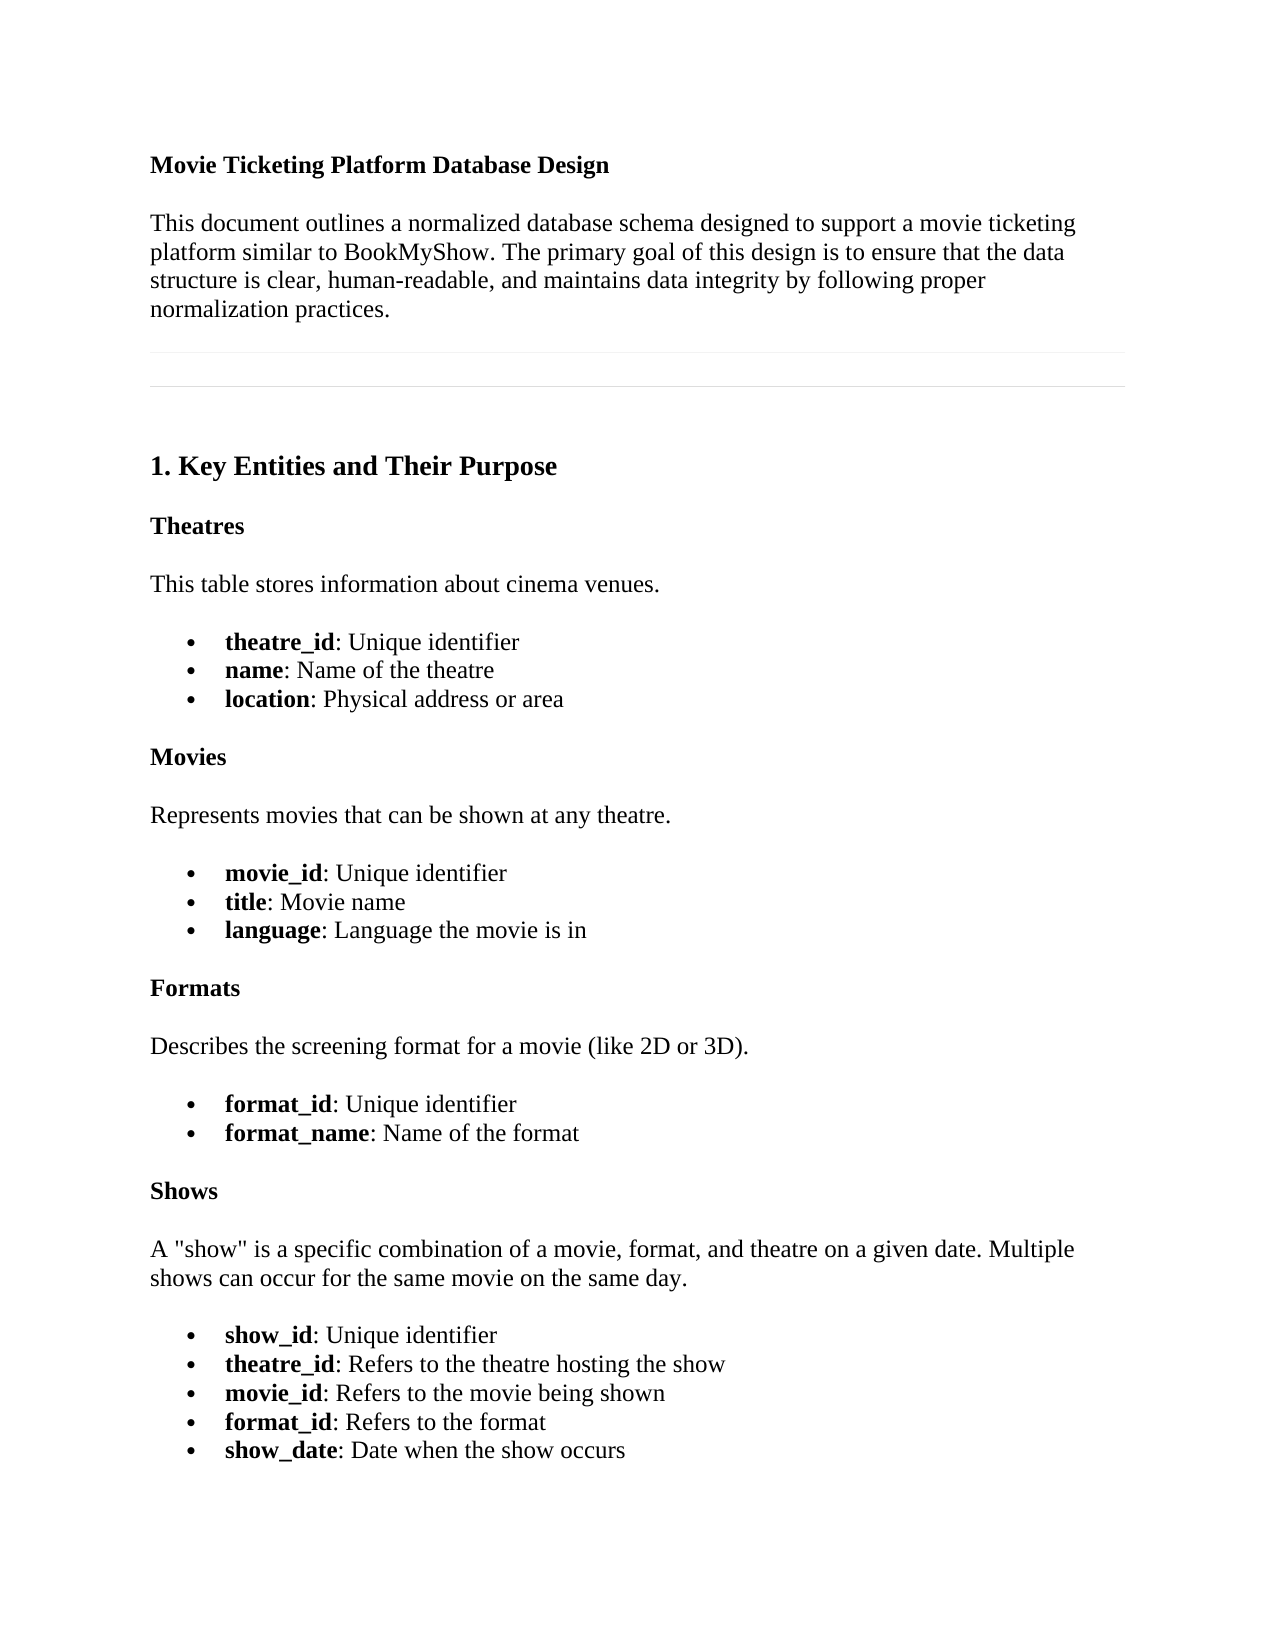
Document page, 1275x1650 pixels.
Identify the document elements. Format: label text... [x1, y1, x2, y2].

list name: Name of the theatre [187, 656, 1125, 684]
list theatre_id: Unique identifier [187, 627, 1125, 656]
list format_id: Unique identifier [187, 1089, 1125, 1118]
text Movie Ticketing Platform Database Design [150, 150, 1125, 179]
list theatre_id: Refers to the theatre hosting the show [187, 1349, 1125, 1378]
text This table stores information about cinema venues. [150, 569, 1125, 598]
list show_date: Date when the show occurs [187, 1436, 1125, 1464]
text Describes the screening format for a movie (like 2D or 3D). [150, 1031, 1125, 1060]
list language: Language the movie is in [187, 916, 1125, 944]
text A "show" is a specific combination of a movie, format, and theatre on a given date. Multiple shows can occur for the same movie on the same day. [150, 1234, 1125, 1291]
list show_id: Unique identifier [187, 1321, 1125, 1349]
list location: Physical address or area [187, 684, 1125, 713]
list movie_id: Refers to the movie being shown [187, 1378, 1125, 1407]
list format_name: Name of the format [187, 1118, 1125, 1147]
list title: Movie name [187, 887, 1125, 916]
text Shows [150, 1176, 1125, 1205]
text Theatres [150, 511, 1125, 540]
list movie_id: Unique identifier [187, 858, 1125, 887]
text Movies [150, 742, 1125, 771]
text Represents movies that can be shown at any theatre. [150, 800, 1125, 829]
list format_id: Refers to the format [187, 1407, 1125, 1436]
text This document outlines a normalized database schema designed to support a movie ticketing platform similar to BookMyShow. The primary goal of this design is to ensure that the data structure is clear, human-readable, and maintains data integrity by following proper normalization practices. [150, 208, 1125, 323]
text 1. Key Entities and Their Purpose [150, 449, 1125, 482]
text Formats [150, 973, 1125, 1002]
